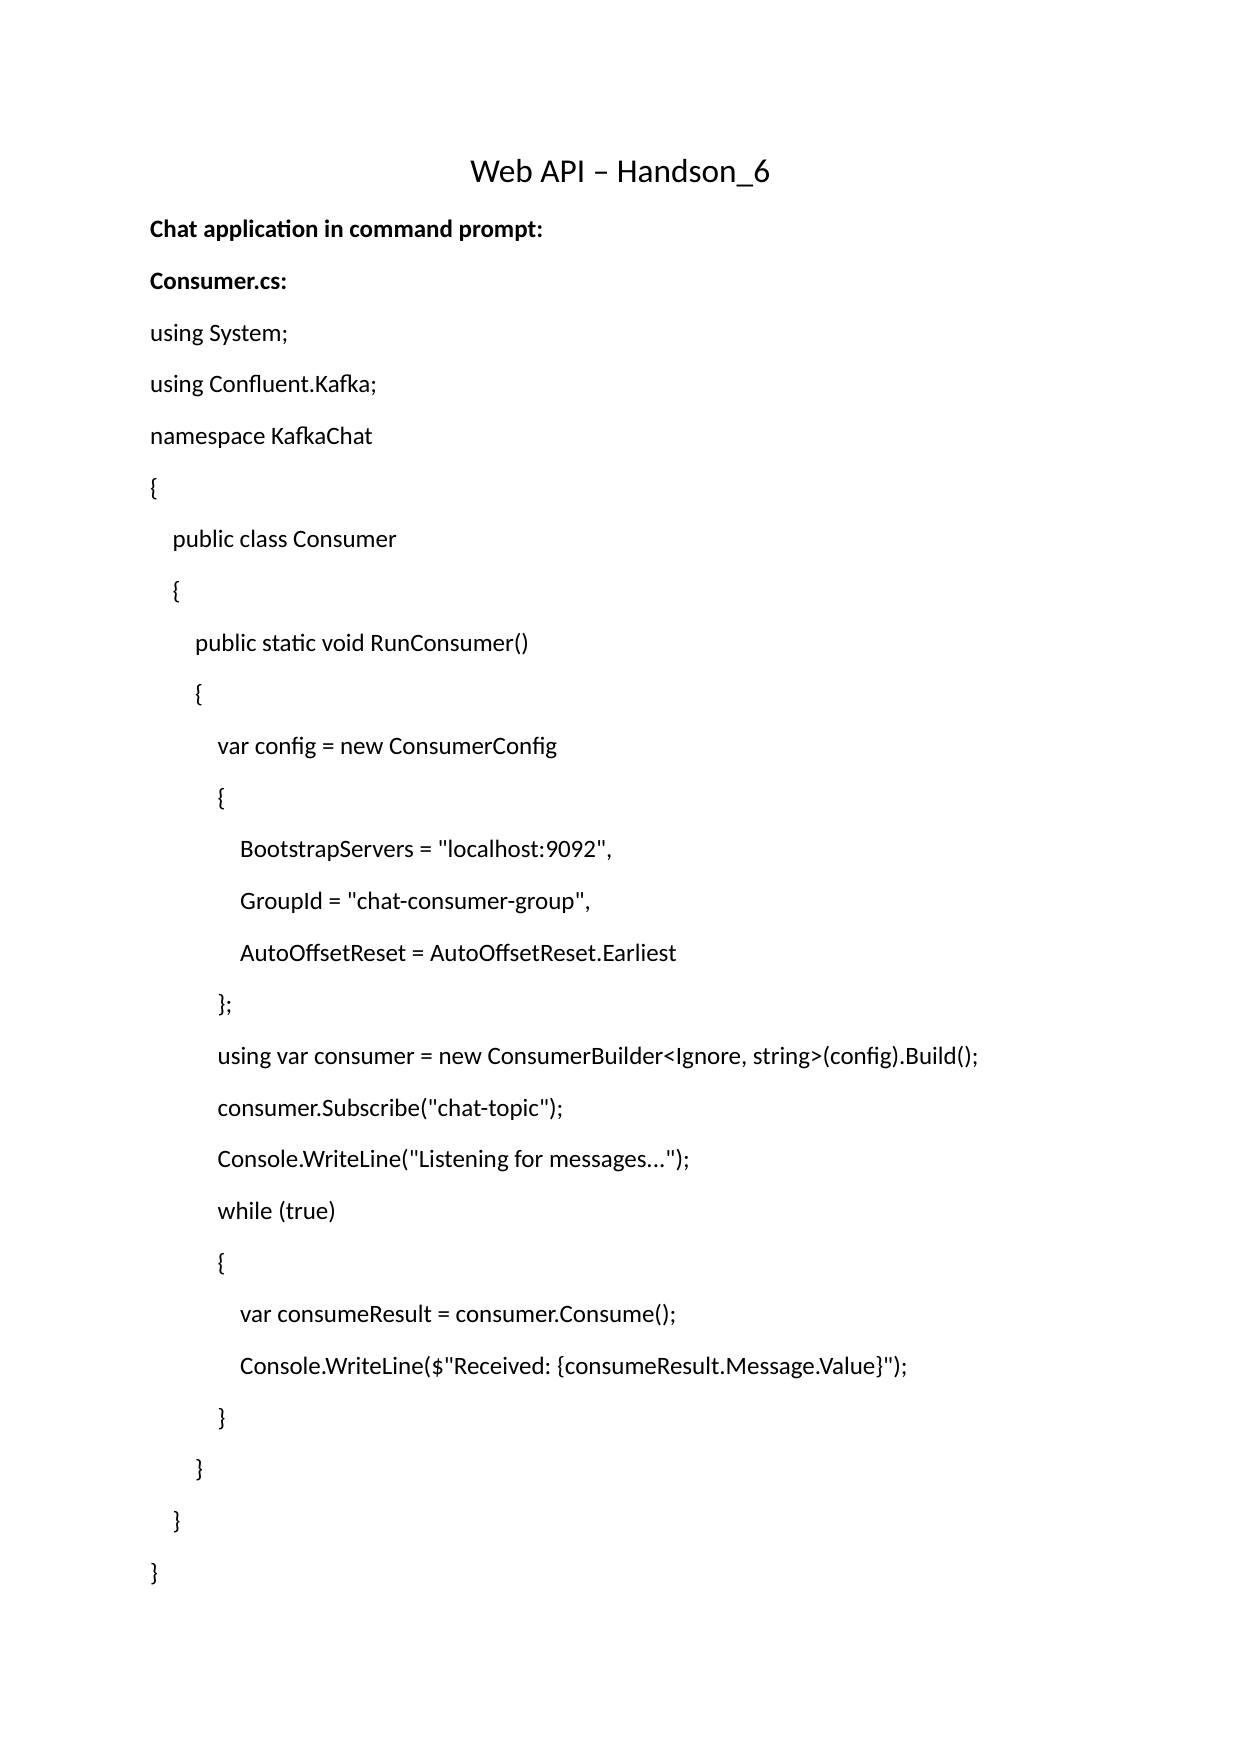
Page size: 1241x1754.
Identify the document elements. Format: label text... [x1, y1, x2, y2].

text { [150, 782, 1090, 812]
text } [150, 1402, 1090, 1432]
text var consumeResult = consumer.Consume(); [150, 1298, 1090, 1329]
text { [150, 678, 1090, 709]
text { [150, 1247, 1090, 1277]
text AutoOffsetReset = AutoOffsetReset.Earliest [150, 937, 1090, 967]
text public static void RunConsumer() [150, 627, 1090, 657]
text Chat application in command prompt: [150, 213, 1090, 244]
text { [150, 575, 1090, 606]
text { [150, 472, 1090, 502]
text Web API – Handson_6 [150, 150, 1090, 191]
text while (true) [150, 1195, 1090, 1226]
text }; [150, 988, 1090, 1019]
text consumer.Subscribe("chat-topic"); [150, 1092, 1090, 1122]
text Console.WriteLine("Listening for messages..."); [150, 1143, 1090, 1174]
text BootstrapServers = "localhost:9092", [150, 833, 1090, 864]
text namespace KafkaChat [150, 420, 1090, 451]
text Consumer.cs: [150, 265, 1090, 296]
text using var consumer = new ConsumerBuilder<Ignore, string>(config).Build(); [150, 1040, 1090, 1071]
text var config = new ConsumerConfig [150, 730, 1090, 761]
text } [150, 1505, 1090, 1536]
text } [150, 1453, 1090, 1484]
text public class Consumer [150, 523, 1090, 554]
text GroupId = "chat-consumer-group", [150, 885, 1090, 916]
text Console.WriteLine($"Received: {consumeResult.Message.Value}"); [150, 1350, 1090, 1381]
text using Confluent.Kafka; [150, 368, 1090, 399]
text } [150, 1557, 1090, 1587]
text using System; [150, 317, 1090, 347]
